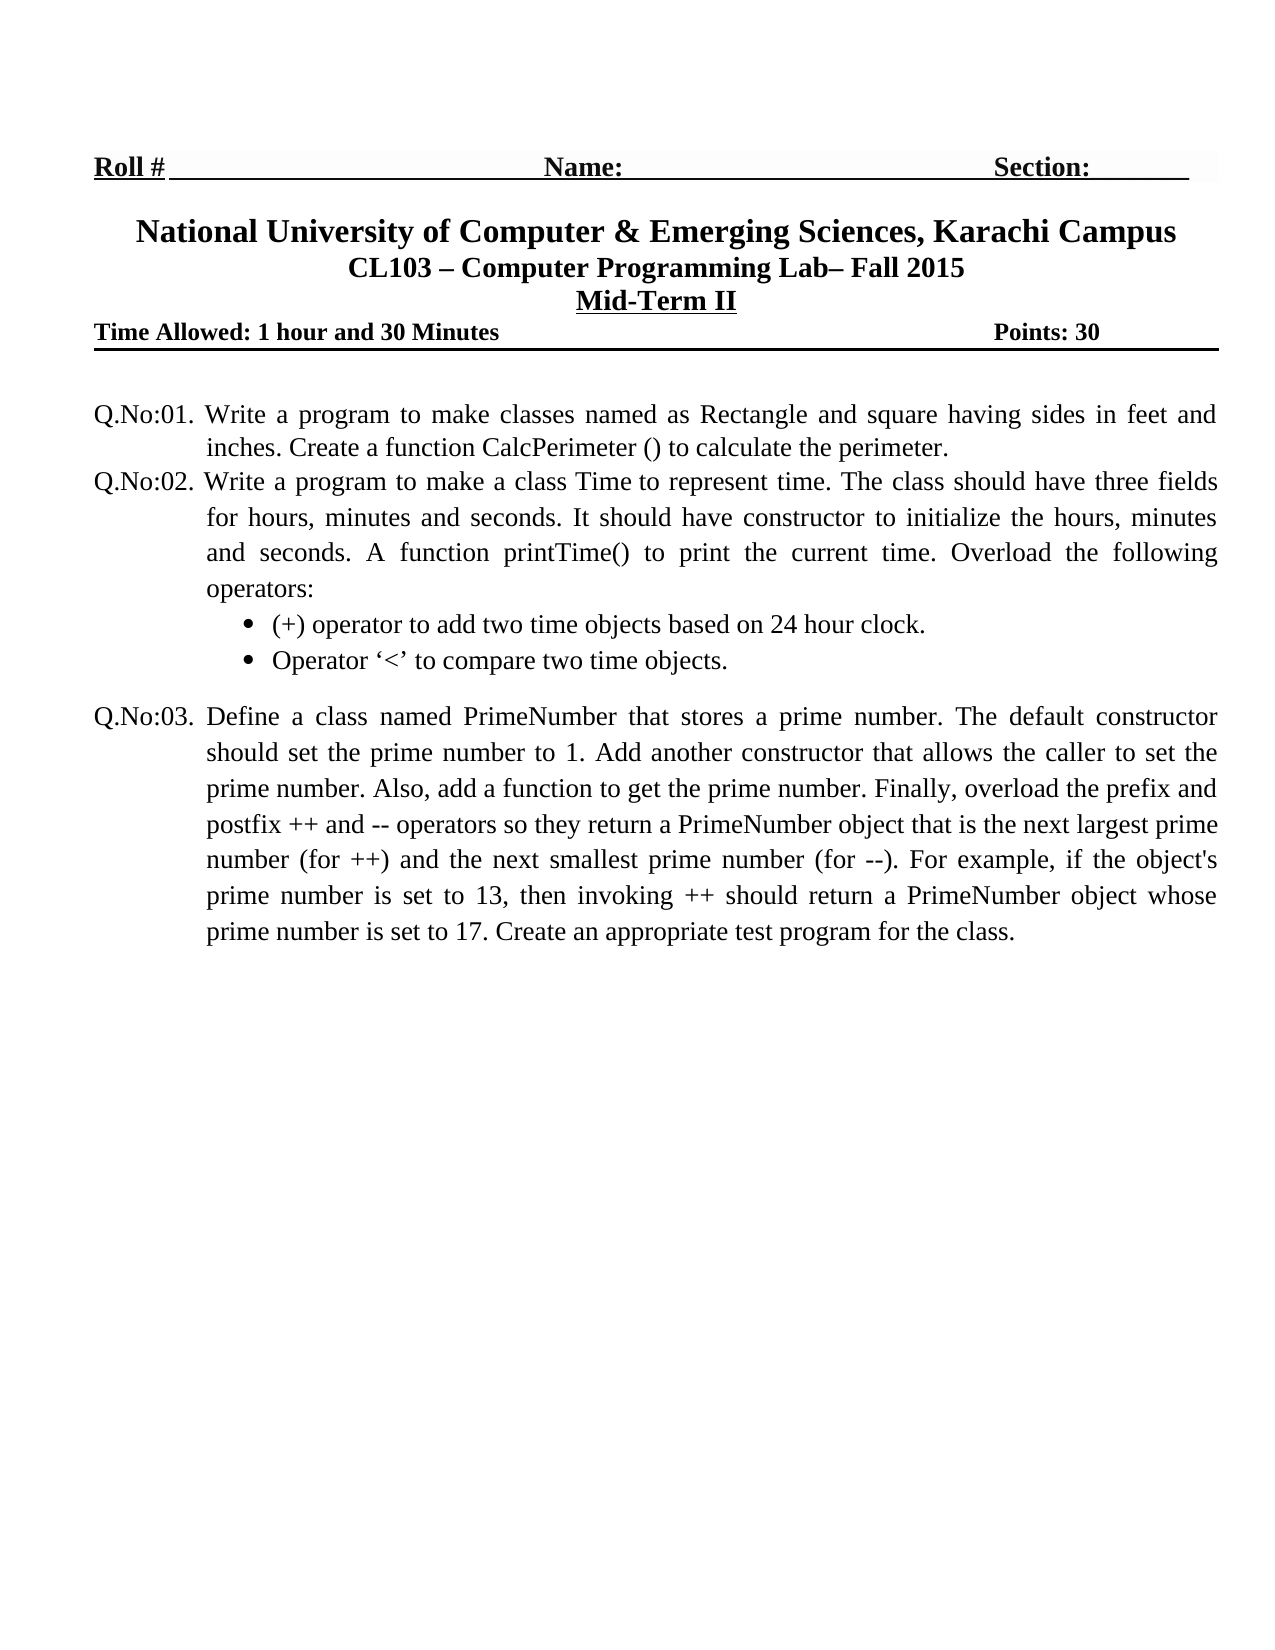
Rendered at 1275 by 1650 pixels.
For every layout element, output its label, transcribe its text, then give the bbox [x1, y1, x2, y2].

text Q.No:03. Define a class named PrimeNumber that stores a prime number. The default constructor should set the prime number to 1. Add another constructor that allows the caller to set the prime number. Also, add a function to get the prime number. Finally, overload the prefix and postfix ++ and -- operators so they return a PrimeNumber object that is the next largest prime number (for ++) and the next smallest prime number (for --). For example, if the object's prime number is set to 13, then invoking ++ should return a PrimeNumber object whose prime number is set to 17. Create an appropriate test program for the class. [94, 701, 1219, 946]
text Q.No:01. Write a program to make classes named as Rectangle and square having sides in feet and inches. Create a function CalcPerimeter () to calculate the perimeter. [94, 398, 1219, 462]
list Q.No:02. Write a program to make a class Time to represent time. The class should have three fields for hours, minutes and seconds. It should have constructor to initialize the hours, minutes and seconds. A function printTime() to print the current time. Overload the following operators: [94, 465, 1219, 603]
text Mid-Term II [94, 283, 1219, 317]
text Roll # Name: Section:_______ [94, 150, 1219, 182]
text National University of Computer & Emerging Sciences, Karachi Campus [94, 212, 1219, 250]
list Operator ‘<’ to compare two time objects. [244, 644, 1219, 675]
text Time Allowed: 1 hour and 30 Minutes Points: 30 [94, 317, 1219, 348]
list (+) operator to add two time objects based on 24 hour clock. [244, 608, 1219, 639]
text CL103 – Computer Programming Lab– Fall 2015 [94, 250, 1219, 283]
